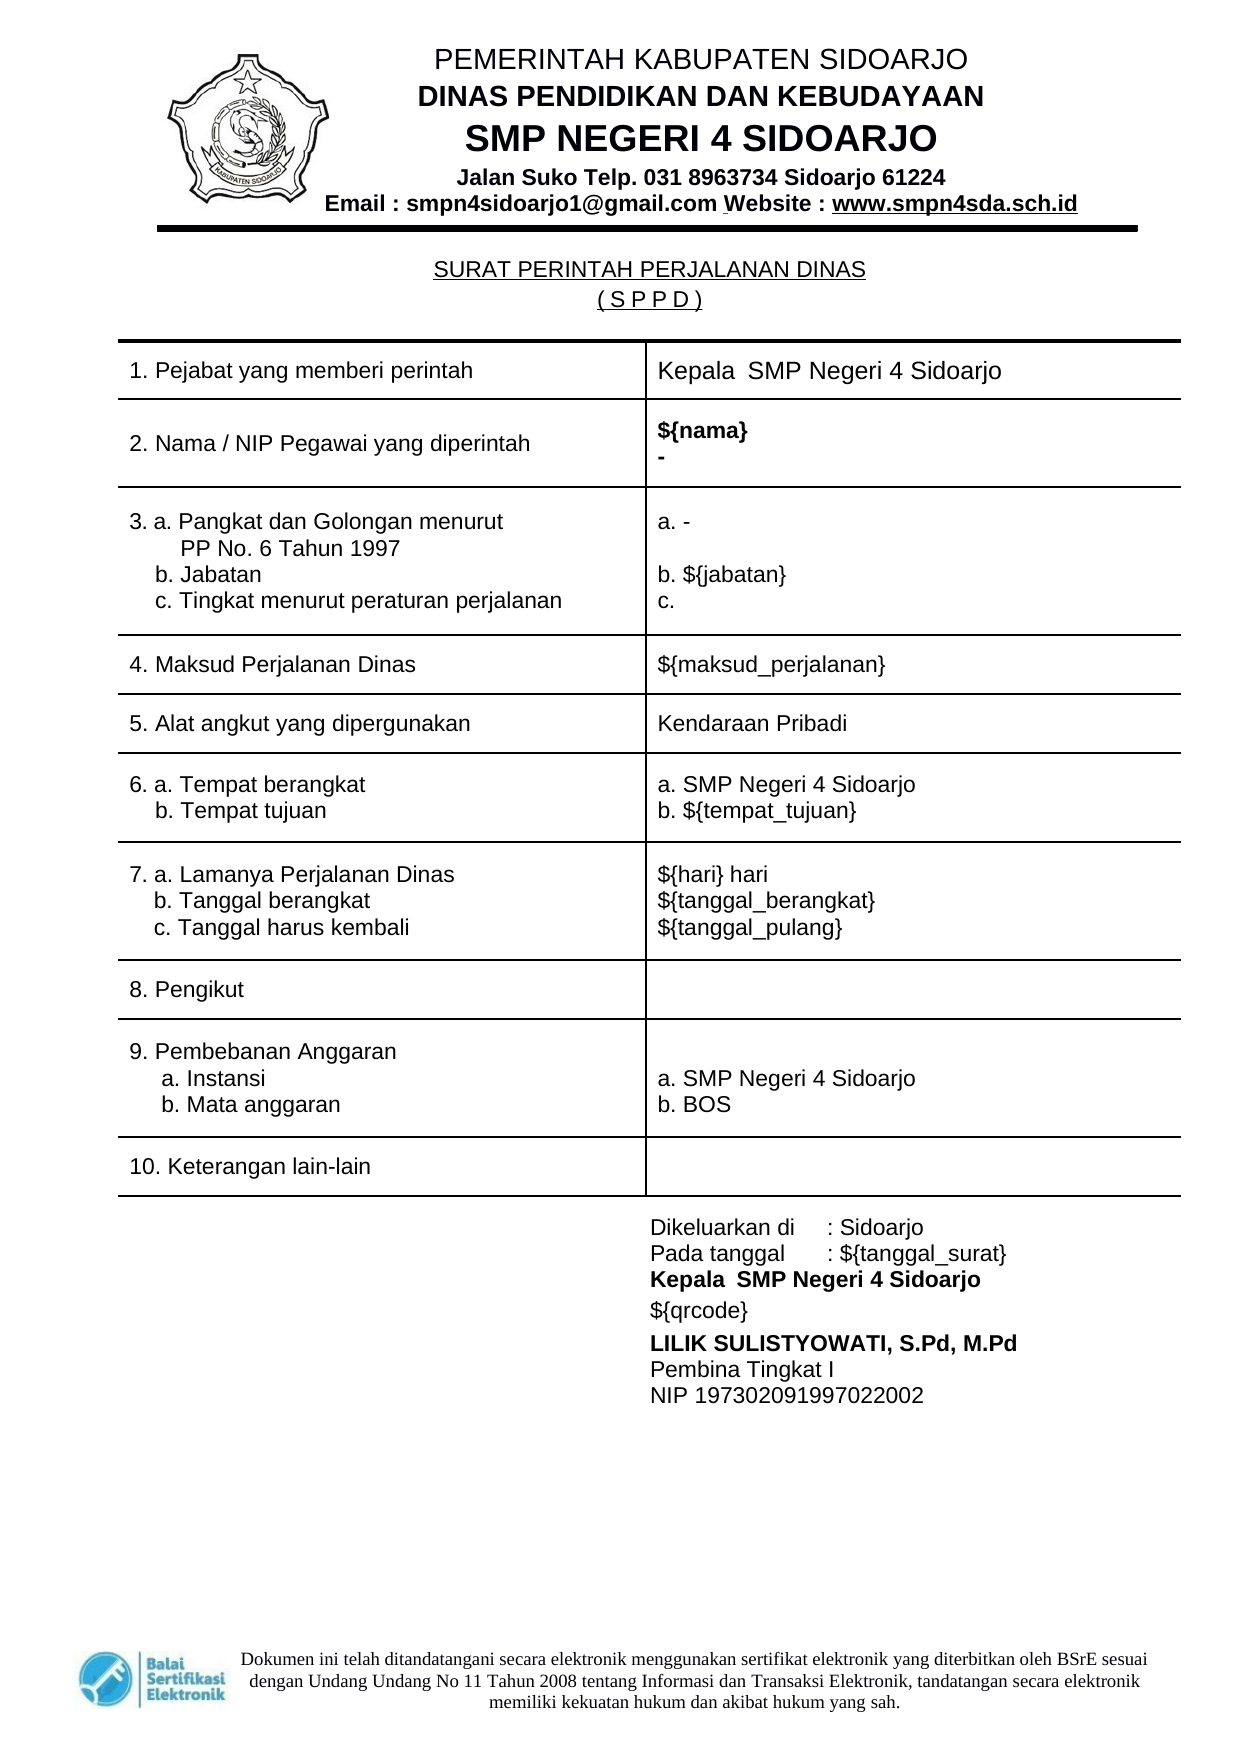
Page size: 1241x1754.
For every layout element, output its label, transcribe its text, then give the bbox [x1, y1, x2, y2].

text SMP NEGERI 4 SIDOARJO [281, 116, 1122, 159]
table_cell Kendaraan Pribadi [647, 695, 1181, 752]
text ( S P P D ) [118, 286, 1181, 312]
text Dikeluarkan di : Sidoarjo [650, 1214, 1181, 1240]
table_cell a. SMP Negeri 4 Sidoarjo b. ${tempat_tujuan} [647, 754, 1181, 841]
text Jalan Suko Telp. 031 8963734 Sidoarjo 61224 [281, 163, 1122, 190]
table_cell 3. a. Pangkat dan Golongan menurut PP No. 6 Tahun 1997 b. Jabatan c. Tingkat menurut peraturan perjalanan [118, 488, 645, 634]
text DINAS PENDIDIKAN DAN KEBUDAYAAN [281, 79, 1122, 112]
text Pada tanggal : ${tanggal_surat} [650, 1240, 1181, 1266]
table_cell a. SMP Negeri 4 Sidoarjo b. BOS [647, 1020, 1181, 1136]
table_cell 4. Maksud Perjalanan Dinas [118, 636, 645, 693]
text Email : smpn4sidoarjo1@gmail.com Website : www.smpn4sda.sch.id [281, 190, 1122, 216]
table_cell 9. Pembebanan Anggaran a. Instansi b. Mata anggaran [118, 1020, 645, 1136]
table_cell ${nama} - [647, 400, 1181, 486]
table_cell 6. a. Tempat berangkat b. Tempat tujuan [118, 754, 645, 841]
picture [160, 47, 330, 209]
table_header Kepala SMP Negeri 4 Sidoarjo [647, 343, 1181, 398]
picture [74, 1651, 233, 1709]
text PEMERINTAH KABUPATEN SIDOARJO [281, 42, 1122, 76]
table_cell 2. Nama / NIP Pegawai yang diperintah [118, 400, 645, 486]
table_cell [647, 1138, 1181, 1195]
table_cell ${hari} hari ${tanggal_berangkat} ${tanggal_pulang} [647, 843, 1181, 959]
table_cell [647, 961, 1181, 1018]
text ${qrcode} [650, 1297, 1181, 1323]
text NIP 197302091997022002 [650, 1383, 1181, 1409]
table_cell 8. Pengikut [118, 961, 645, 1018]
table_cell a. - b. ${jabatan} c. [647, 488, 1181, 634]
table_cell 7. a. Lamanya Perjalanan Dinas b. Tanggal berangkat c. Tanggal harus kembali [118, 843, 645, 959]
text Pembina Tingkat I [650, 1356, 1181, 1383]
table_cell 10. Keterangan lain-lain [118, 1138, 645, 1195]
text SURAT PERINTAH PERJALANAN DINAS [118, 256, 1181, 282]
text Kepala SMP Negeri 4 Sidoarjo [650, 1266, 1181, 1293]
table_header 1. Pejabat yang memberi perintah [118, 343, 645, 398]
table_cell ${maksud_perjalanan} [647, 636, 1181, 693]
table_cell 5. Alat angkut yang dipergunakan [118, 695, 645, 752]
text LILIK SULISTYOWATI, S.Pd, M.Pd [650, 1330, 1181, 1356]
